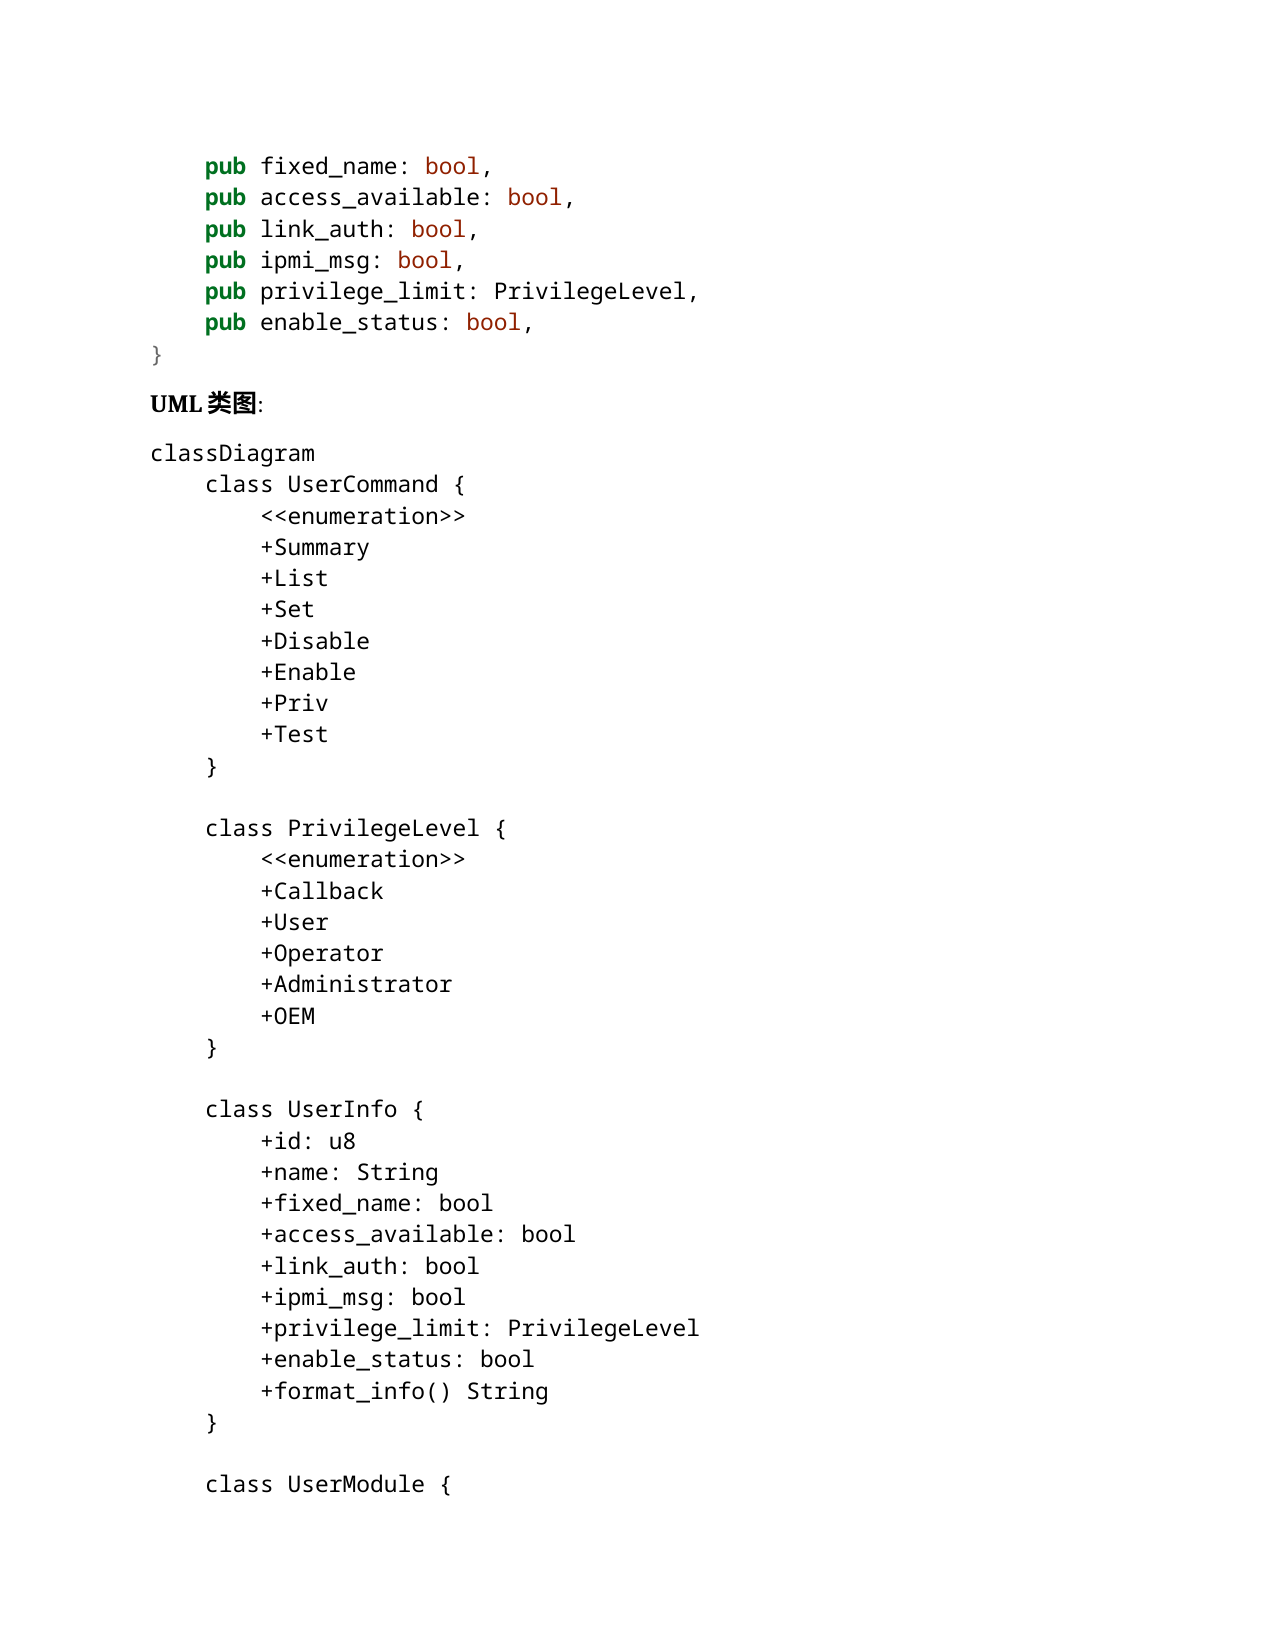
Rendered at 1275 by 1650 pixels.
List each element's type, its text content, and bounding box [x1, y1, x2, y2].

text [150, 437, 1125, 1499]
text UML类图: [150, 389, 1125, 418]
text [150, 150, 1125, 369]
